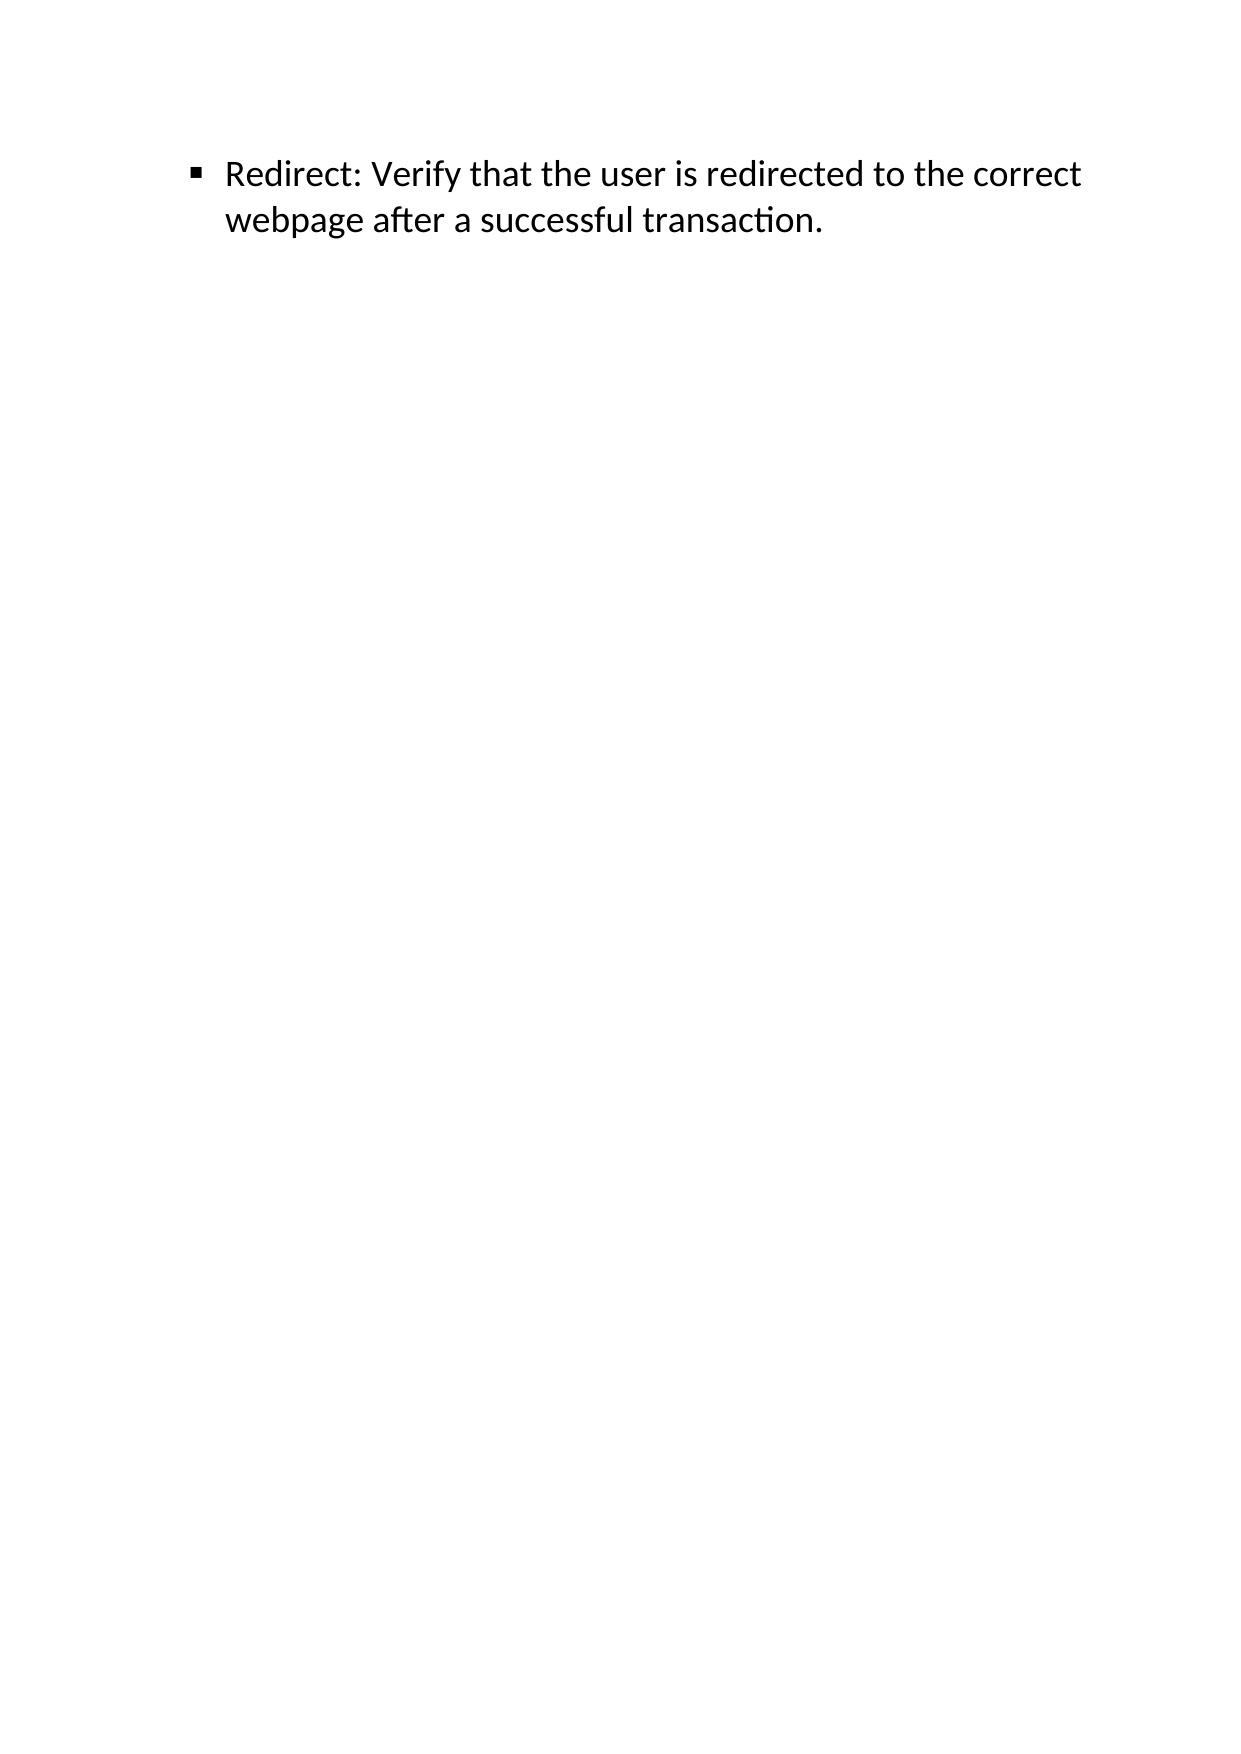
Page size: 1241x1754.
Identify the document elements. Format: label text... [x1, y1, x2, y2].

list Redirect: Verify that the user is redirected to the correct webpage after a successful transaction. [187, 150, 1090, 242]
